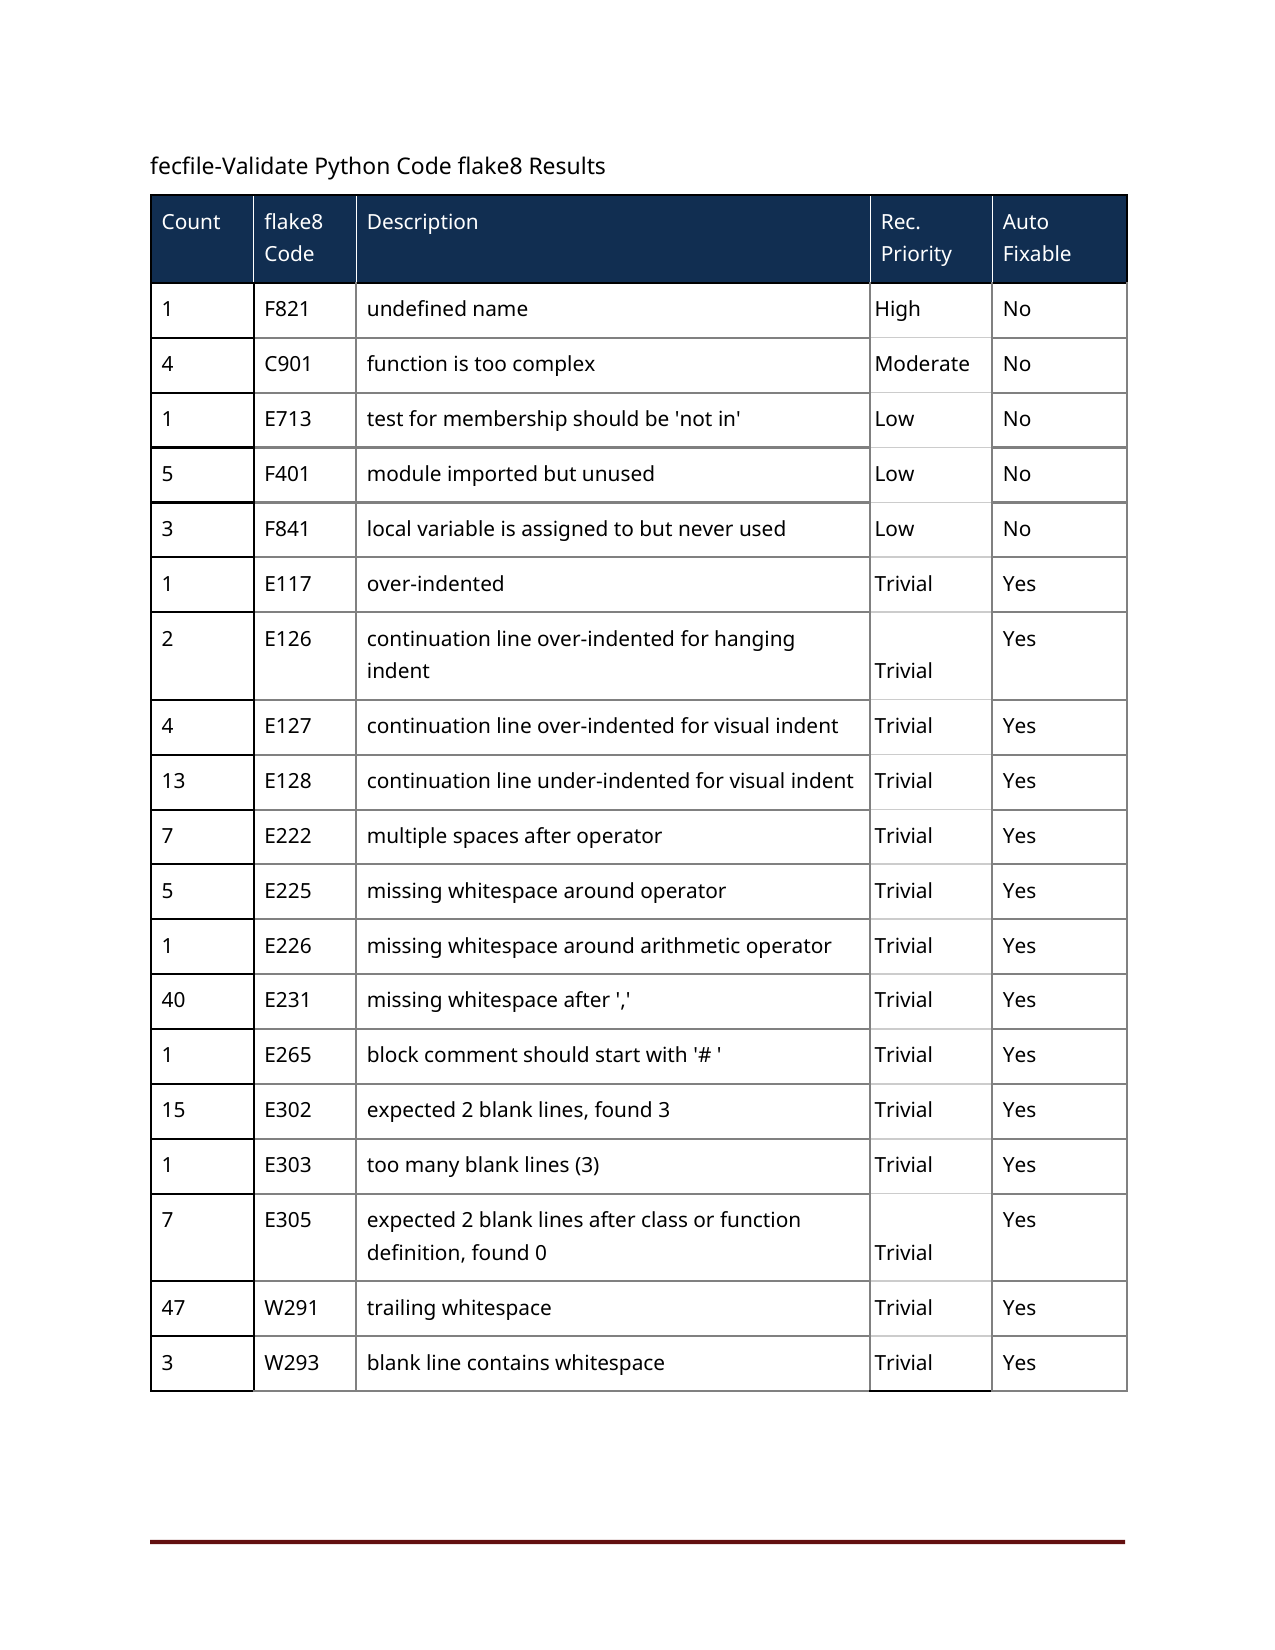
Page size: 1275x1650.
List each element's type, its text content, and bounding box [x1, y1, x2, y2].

table_cell 1 [152, 920, 253, 973]
table_cell continuation line under-indented for visual indent [357, 756, 869, 808]
table_cell F841 [255, 504, 355, 556]
table_cell missing whitespace around arithmetic operator [357, 920, 869, 973]
table_cell 13 [152, 756, 253, 808]
table_cell No [993, 339, 1126, 392]
table_cell Trivial [871, 1085, 991, 1138]
table_cell No [993, 504, 1126, 556]
table_cell trailing whitespace [357, 1282, 869, 1335]
table_cell Yes [993, 1337, 1126, 1390]
table_cell 1 [152, 558, 253, 611]
table_cell 4 [152, 339, 253, 392]
table_cell Trivial [871, 1030, 991, 1083]
table_cell Yes [993, 811, 1126, 863]
table_cell 3 [152, 1337, 253, 1390]
table_cell Yes [993, 1140, 1126, 1193]
table_cell E713 [255, 394, 355, 446]
table_cell W291 [255, 1282, 355, 1335]
table_cell Yes [993, 1195, 1126, 1280]
table_cell function is too complex [357, 339, 869, 392]
table_cell E128 [255, 756, 355, 808]
table_cell multiple spaces after operator [357, 811, 869, 863]
table_cell Trivial [871, 558, 991, 611]
table_cell F401 [255, 449, 355, 501]
table_cell block comment should start with '# ' [357, 1030, 869, 1083]
table_cell Yes [993, 558, 1126, 611]
table_cell F821 [255, 284, 355, 337]
table_cell 40 [152, 975, 253, 1028]
table_cell expected 2 blank lines, found 3 [357, 1085, 869, 1138]
table_cell E302 [255, 1085, 355, 1138]
table_cell E117 [255, 558, 355, 611]
table_header Count [152, 196, 253, 282]
table_header flake8 Code [254, 196, 356, 282]
table_cell 3 [152, 504, 253, 556]
table_cell Trivial [871, 865, 991, 918]
table_cell Trivial [871, 810, 991, 863]
table_cell Yes [993, 975, 1126, 1028]
table_cell Low [871, 393, 991, 446]
table_cell 5 [152, 449, 253, 501]
table_cell Trivial [871, 1337, 991, 1390]
table_cell No [993, 449, 1126, 501]
table_cell Yes [993, 701, 1126, 753]
table_header Auto Fixable [993, 196, 1126, 282]
table_cell Yes [993, 1282, 1126, 1335]
table_cell Yes [993, 920, 1126, 973]
table_cell test for membership should be 'not in' [357, 394, 869, 446]
table_cell too many blank lines (3) [357, 1140, 869, 1193]
table_cell Trivial [871, 1282, 991, 1335]
table_cell expected 2 blank lines after class or function definition, found 0 [357, 1195, 869, 1280]
table_cell 1 [152, 1140, 253, 1193]
table_cell Trivial [871, 755, 991, 808]
table_cell Trivial [871, 613, 991, 699]
table_cell Yes [993, 865, 1126, 918]
table_cell Low [871, 503, 991, 556]
table_cell over-indented [357, 558, 869, 611]
subtitle fecfile-Validate Python Code flake8 Results [150, 150, 1125, 181]
table_cell E265 [255, 1030, 355, 1083]
table_header Rec. Priority [871, 196, 992, 282]
table_cell Trivial [871, 1140, 991, 1193]
table_cell C901 [255, 339, 355, 392]
table_cell Trivial [871, 920, 991, 973]
table_cell 15 [152, 1085, 253, 1138]
table_cell 7 [152, 811, 253, 863]
table_cell No [993, 284, 1126, 337]
table_cell Yes [993, 756, 1126, 808]
table_cell W293 [255, 1337, 355, 1390]
table_cell 1 [152, 1030, 253, 1083]
table_cell 1 [152, 284, 253, 337]
table_cell 7 [152, 1195, 253, 1280]
table_cell Moderate [871, 338, 991, 392]
table_cell Yes [993, 1085, 1126, 1138]
table_cell module imported but unused [357, 449, 869, 501]
table_cell undefined name [357, 284, 869, 337]
table_cell blank line contains whitespace [357, 1337, 869, 1390]
table_cell missing whitespace around operator [357, 865, 869, 918]
table_cell High [871, 284, 991, 337]
table_cell 5 [152, 865, 253, 918]
table_cell Yes [993, 1030, 1126, 1083]
table_cell Trivial [871, 700, 991, 753]
table_cell Yes [993, 613, 1126, 699]
table_cell Trivial [871, 1194, 991, 1280]
table_cell E305 [255, 1195, 355, 1280]
table_cell E126 [255, 613, 355, 699]
table_cell local variable is assigned to but never used [357, 504, 869, 556]
table_cell continuation line over-indented for visual indent [357, 701, 869, 753]
table_cell missing whitespace after ',' [357, 975, 869, 1028]
table_cell E222 [255, 811, 355, 863]
table_cell E225 [255, 865, 355, 918]
table_cell Low [871, 448, 991, 501]
table_cell E226 [255, 920, 355, 973]
table_cell 2 [152, 613, 253, 699]
table_cell E127 [255, 701, 355, 753]
table_cell 1 [152, 394, 253, 446]
table_cell 47 [152, 1282, 253, 1335]
table_cell 4 [152, 701, 253, 753]
table_cell E303 [255, 1140, 355, 1193]
table_header Description [357, 196, 870, 282]
table_cell No [993, 394, 1126, 446]
table_cell E231 [255, 975, 355, 1028]
table_cell continuation line over-indented for hanging indent [357, 613, 869, 699]
table_cell Trivial [871, 975, 991, 1028]
